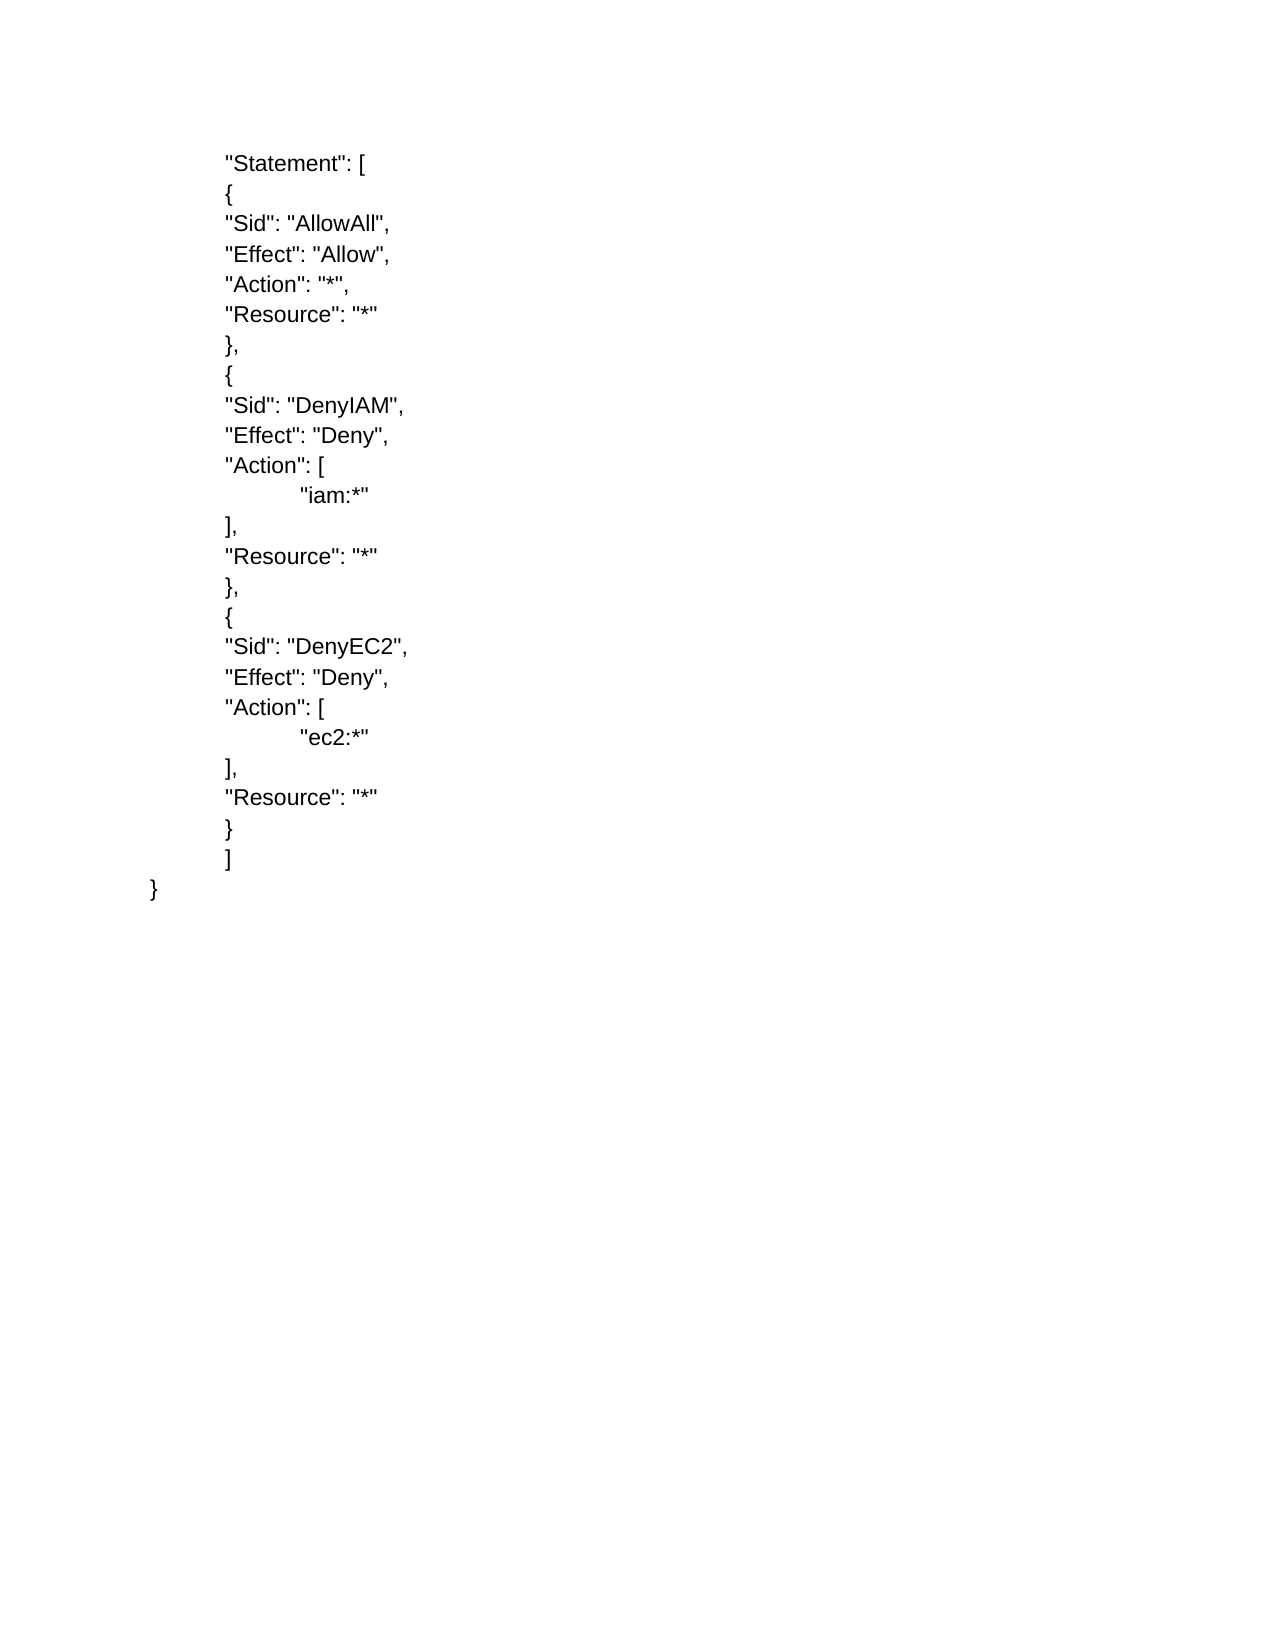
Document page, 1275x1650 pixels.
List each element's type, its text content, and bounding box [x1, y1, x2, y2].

text "Effect": "Allow", [150, 241, 1125, 267]
text { [150, 180, 1125, 207]
text "Sid": "DenyIAM", [150, 392, 1125, 418]
text "Action": "*", [150, 271, 1125, 297]
text "Resource": "*" [150, 784, 1125, 811]
text { [150, 603, 1125, 629]
text "Resource": "*" [150, 301, 1125, 327]
text ] [150, 845, 1125, 871]
text }, [150, 331, 1125, 358]
text "Action": [ [150, 694, 1125, 720]
text "Resource": "*" [150, 543, 1125, 569]
text } [150, 875, 1125, 901]
text ], [150, 512, 1125, 539]
text "Sid": "AllowAll", [150, 210, 1125, 237]
text "Sid": "DenyEC2", [150, 633, 1125, 660]
text "ec2:*" [150, 724, 1125, 750]
text ], [150, 754, 1125, 781]
text "Effect": "Deny", [150, 663, 1125, 690]
text { [150, 361, 1125, 388]
text }, [150, 573, 1125, 599]
text "Action": [ [150, 452, 1125, 478]
text "Statement": [ [150, 150, 1125, 176]
text "iam:*" [150, 482, 1125, 509]
text "Effect": "Deny", [150, 422, 1125, 448]
text } [150, 814, 1125, 841]
